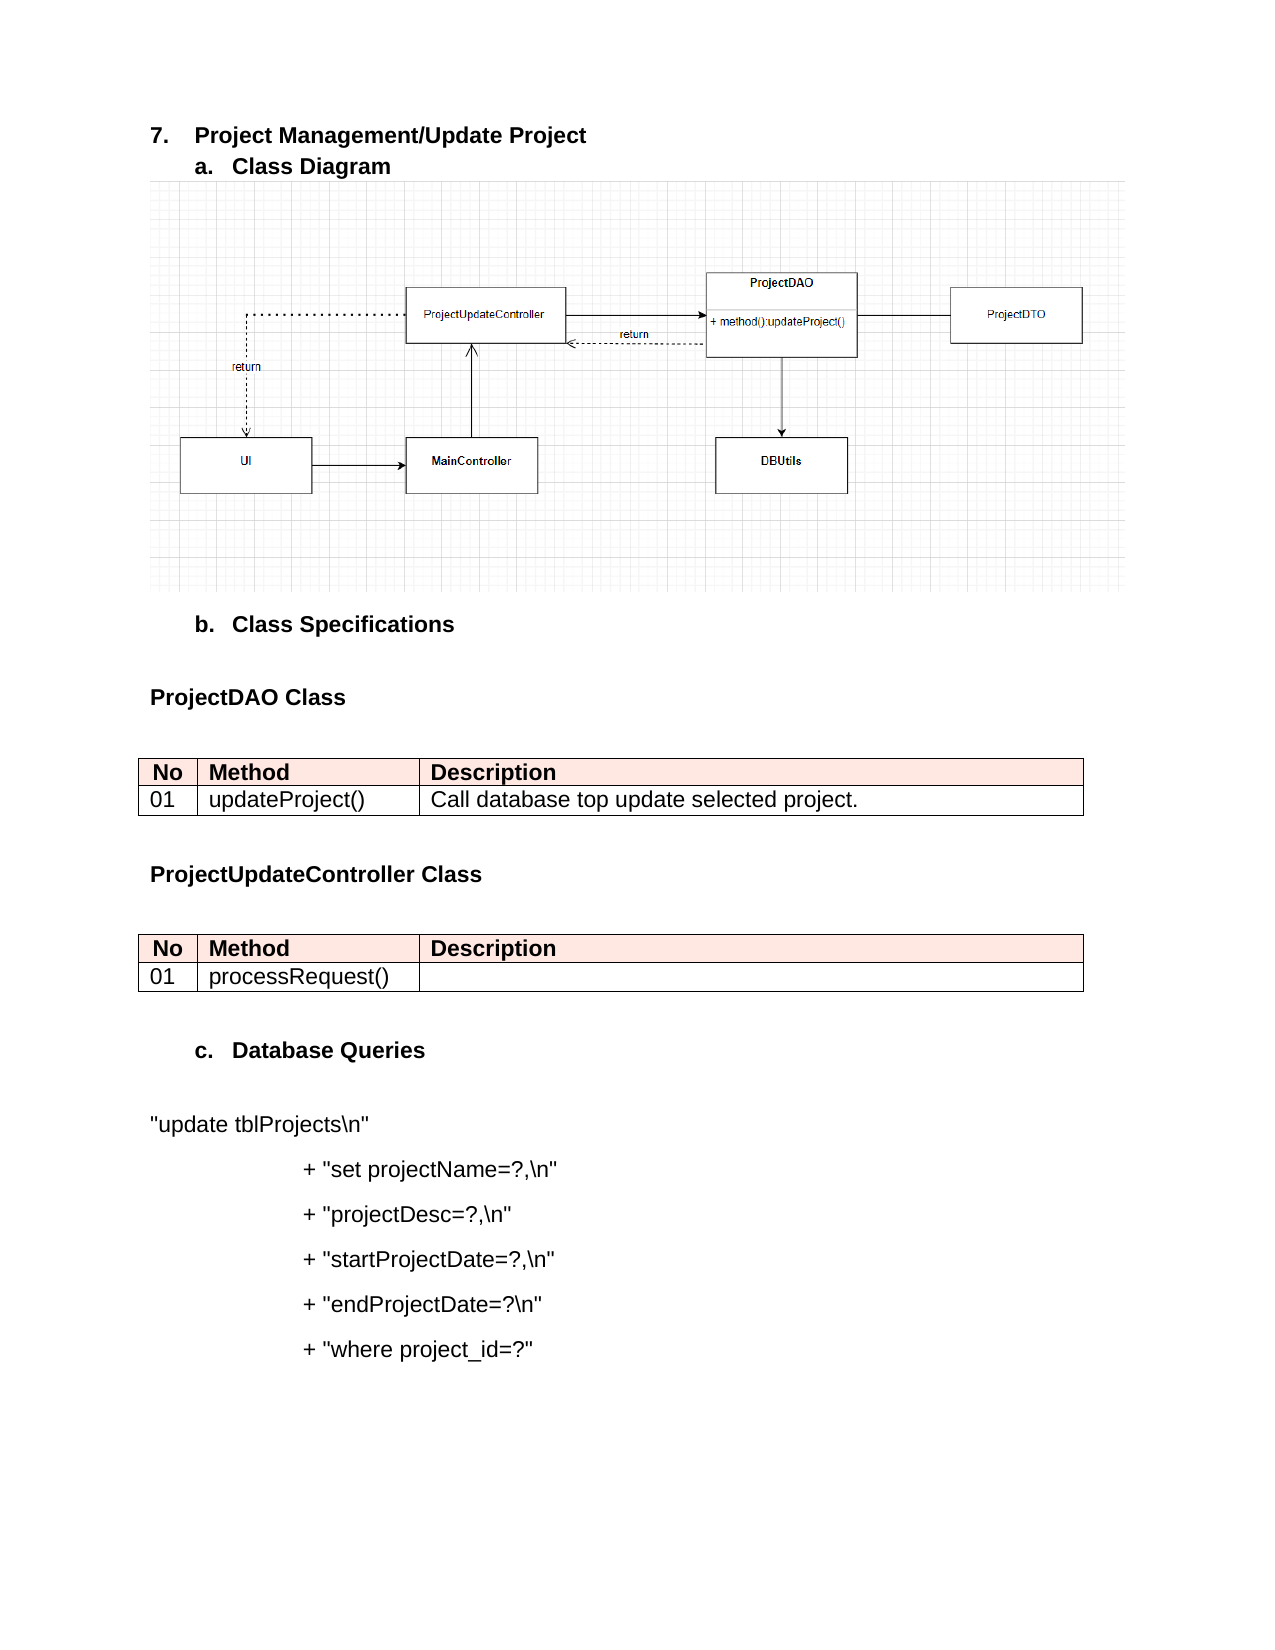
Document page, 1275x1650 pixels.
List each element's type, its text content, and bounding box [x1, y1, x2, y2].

table_cell updateProject() [198, 786, 419, 815]
subtitle ProjectUpdateController Class [150, 861, 1125, 887]
table_cell processRequest() [198, 963, 419, 991]
text + "set projectName=?,\n" [150, 1156, 1125, 1182]
text "update tblProjects\n" [150, 1111, 1125, 1137]
table_header No [139, 935, 197, 962]
picture [150, 181, 1125, 592]
table_header Description [420, 759, 1083, 785]
subtitle Class Specifications [194, 611, 1125, 637]
table_cell 01 [139, 786, 197, 815]
table_cell Call database top update selected project. [420, 786, 1083, 815]
table_cell 01 [139, 963, 197, 991]
text + "startProjectDate=?,\n" [150, 1246, 1125, 1273]
text + "endProjectDate=?\n" [150, 1291, 1125, 1318]
table_header Description [420, 935, 1083, 962]
table_header Method [198, 935, 419, 962]
table_cell [420, 963, 1083, 991]
subtitle ProjectDAO Class [150, 684, 1125, 711]
subtitle Project Management/Update Project [150, 122, 1125, 149]
subtitle Class Diagram [194, 153, 1125, 179]
subtitle Database Queries [194, 1037, 1125, 1064]
table_header Method [198, 759, 419, 785]
table_header No [139, 759, 197, 785]
text + "where project_id=?" [150, 1336, 1125, 1363]
text + "projectDesc=?,\n" [150, 1201, 1125, 1227]
